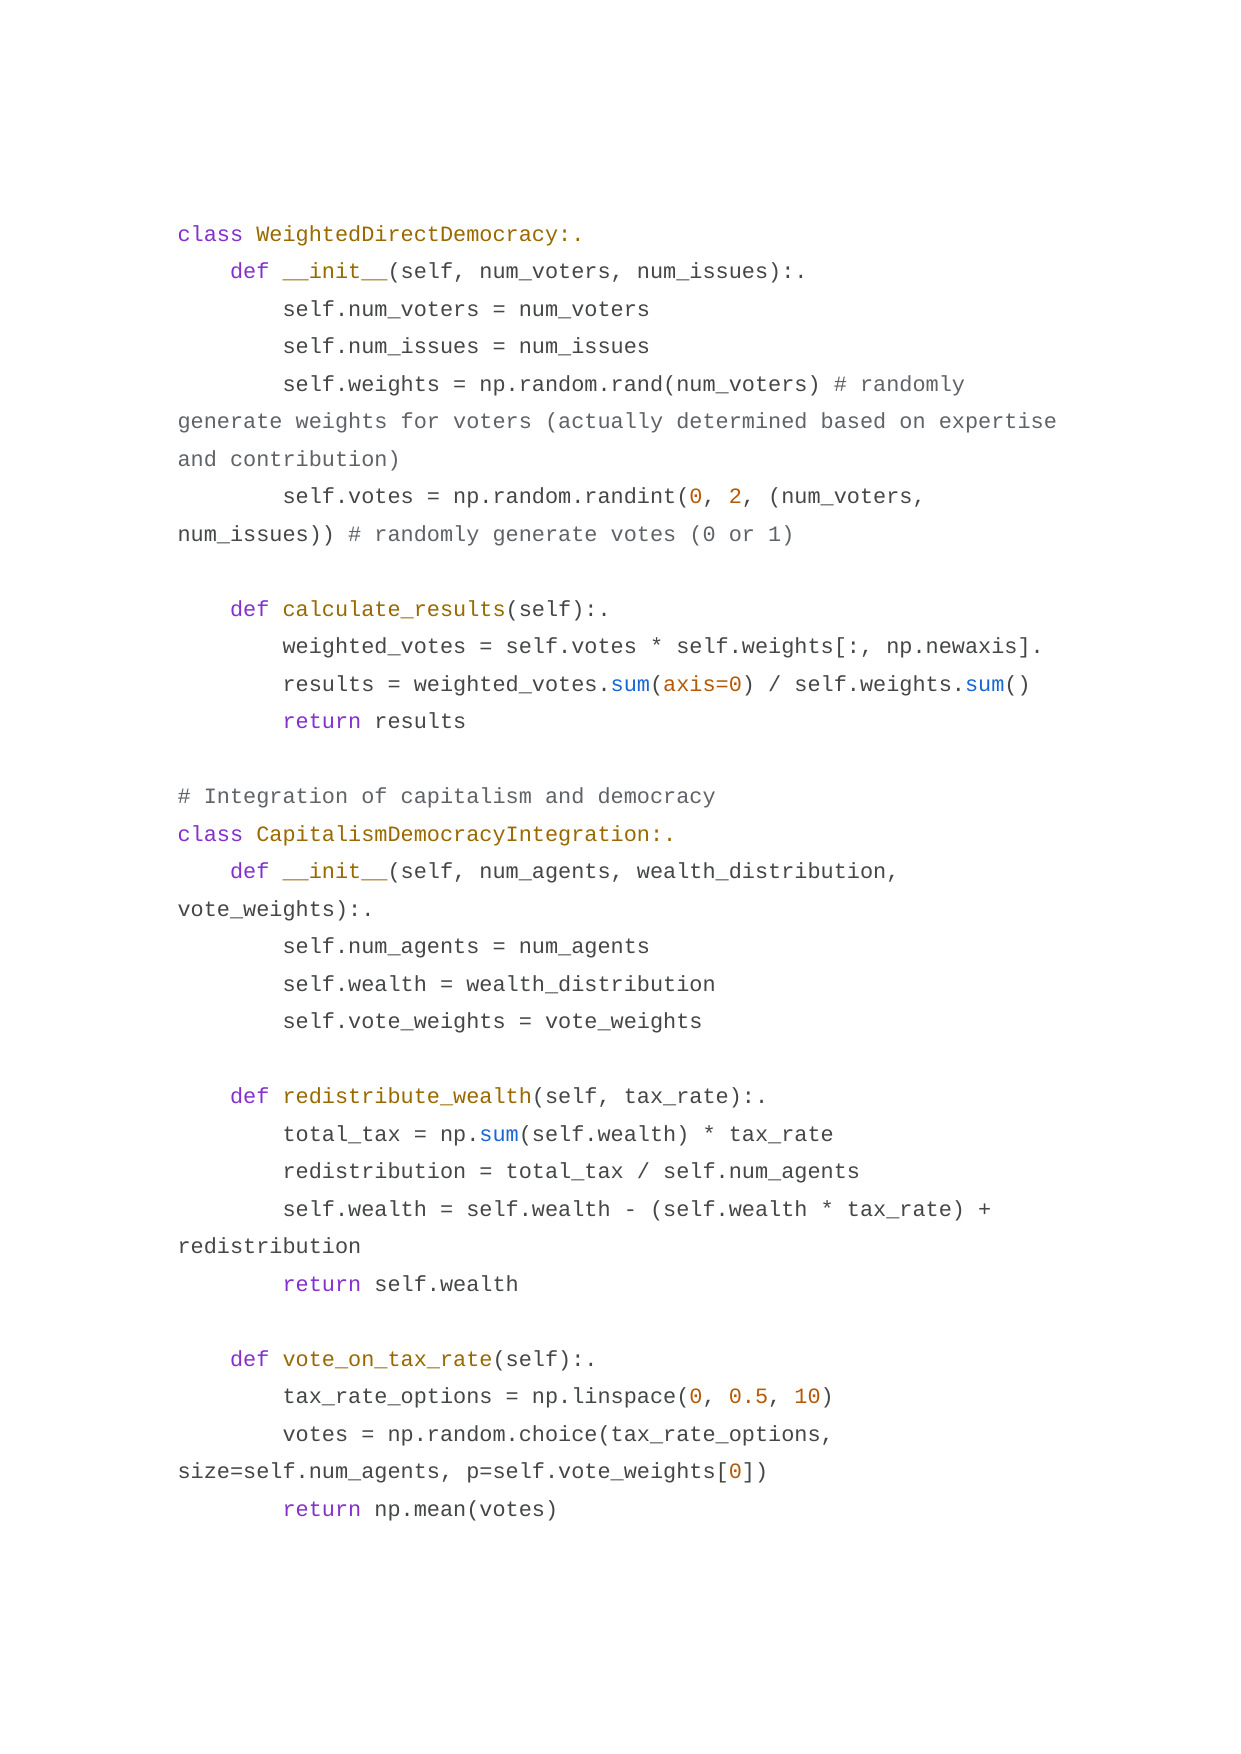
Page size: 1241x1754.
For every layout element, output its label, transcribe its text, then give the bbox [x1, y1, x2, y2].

text def redistribute_wealth(self, tax_rate):. [177, 1079, 1063, 1117]
text class WeightedDirectDemocracy:. [177, 217, 1063, 254]
text self.wealth = wealth_distribution [177, 967, 1063, 1004]
text self.num_issues = num_issues [177, 329, 1063, 367]
text self.wealth = self.wealth - (self.wealth * tax_rate) + redistribution [177, 1192, 1063, 1267]
text redistribution = total_tax / self.num_agents [177, 1154, 1063, 1192]
text def vote_on_tax_rate(self):. [177, 1342, 1063, 1379]
text return np.mean(votes) [177, 1492, 1063, 1529]
text def calculate_results(self):. [177, 592, 1063, 629]
text self.vote_weights = vote_weights [177, 1004, 1063, 1042]
text return results [177, 704, 1063, 742]
text self.votes = np.random.randint(0, 2, (num_voters, num_issues)) # randomly generate votes (0 or 1) [177, 479, 1063, 554]
text def __init__(self, num_agents, wealth_distribution, vote_weights):. [177, 854, 1063, 929]
text weighted_votes = self.votes * self.weights[:, np.newaxis]. [177, 629, 1063, 667]
text self.num_agents = num_agents [177, 929, 1063, 967]
text self.weights = np.random.rand(num_voters) # randomly generate weights for voters (actually determined based on expertise and contribution) [177, 367, 1063, 479]
text # Integration of capitalism and democracy [177, 779, 1063, 817]
text tax_rate_options = np.linspace(0, 0.5, 10) [177, 1379, 1063, 1417]
text total_tax = np.sum(self.wealth) * tax_rate [177, 1117, 1063, 1154]
text results = weighted_votes.sum(axis=0) / self.weights.sum() [177, 667, 1063, 704]
text class CapitalismDemocracyIntegration:. [177, 817, 1063, 854]
text def __init__(self, num_voters, num_issues):. [177, 254, 1063, 292]
text self.num_voters = num_voters [177, 292, 1063, 329]
text return self.wealth [177, 1267, 1063, 1304]
text votes = np.random.choice(tax_rate_options, size=self.num_agents, p=self.vote_weights[0]) [177, 1417, 1063, 1492]
